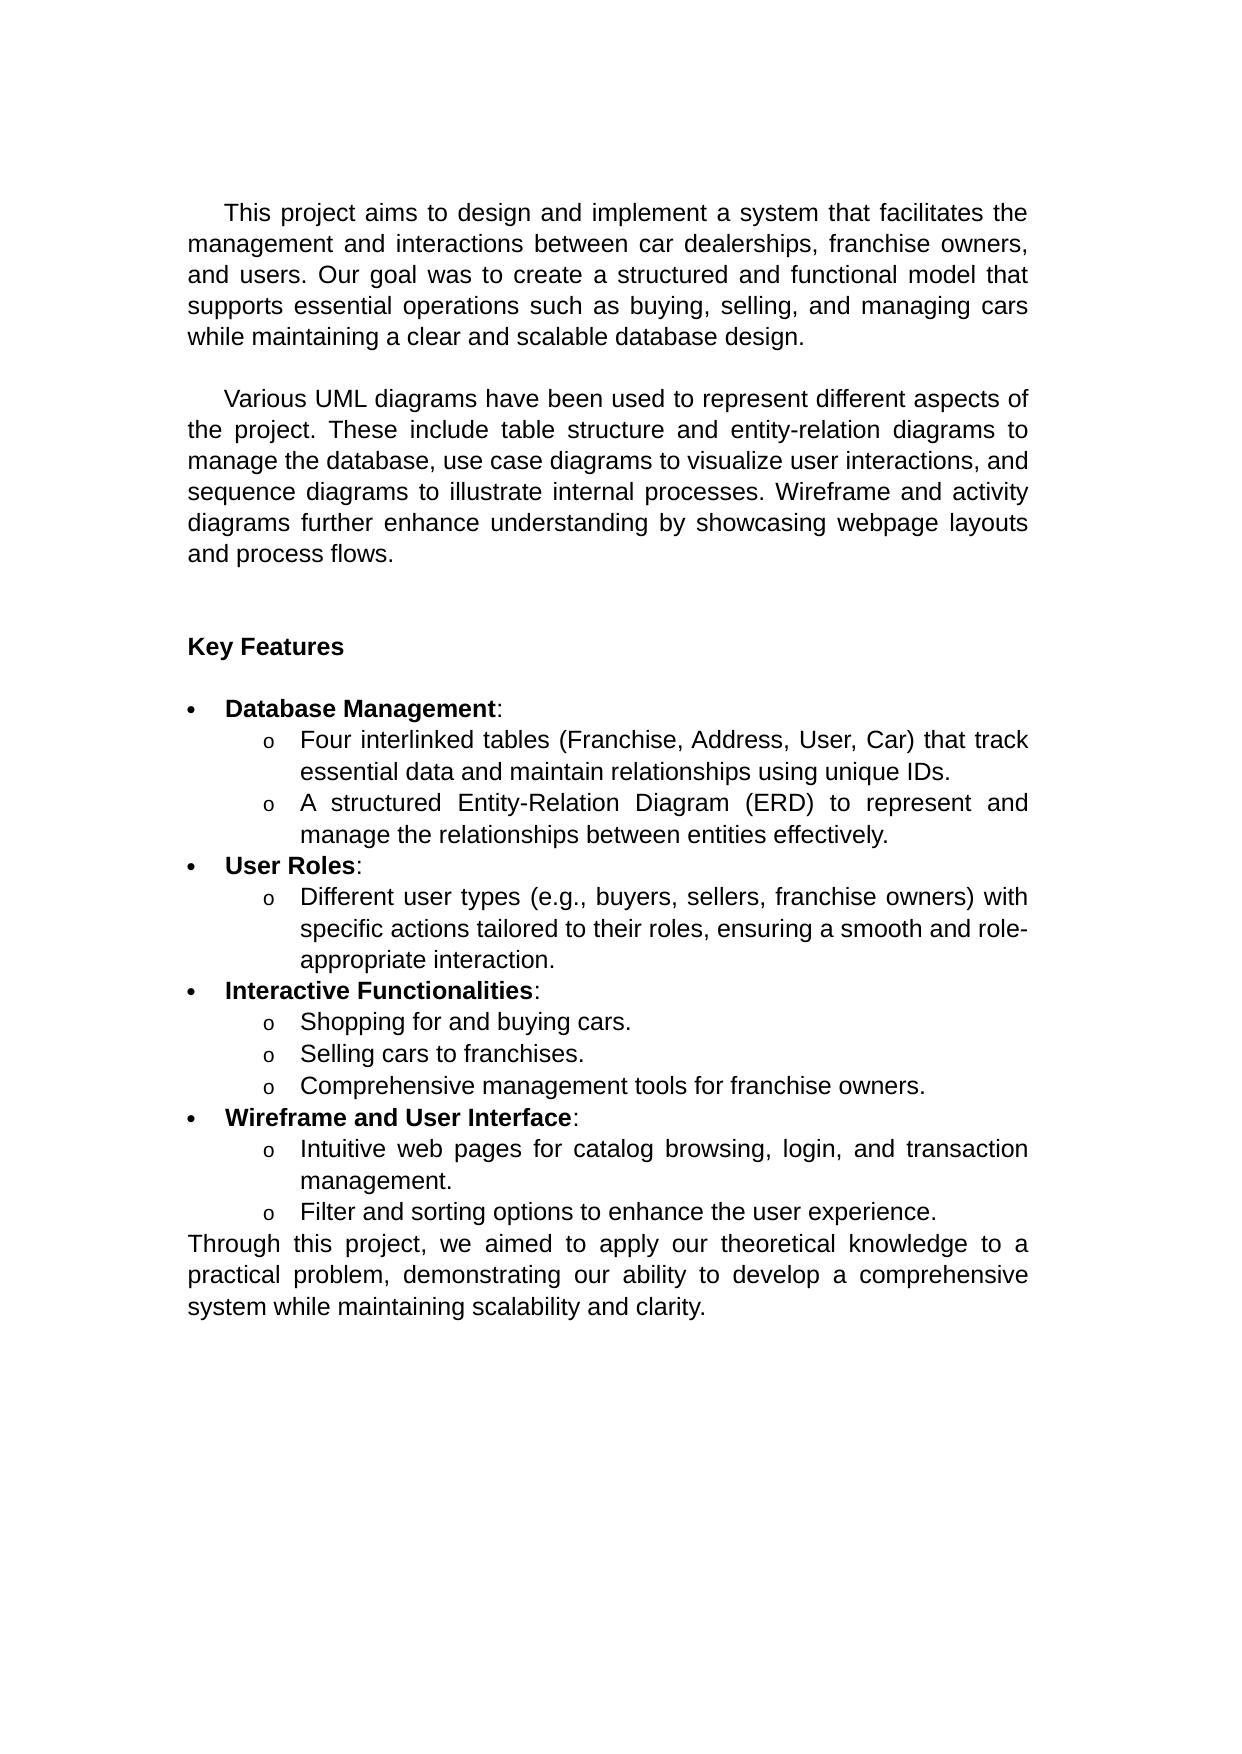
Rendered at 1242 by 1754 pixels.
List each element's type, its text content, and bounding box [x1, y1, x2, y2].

list Comprehensive management tools for franchise owners. [262, 1071, 1030, 1101]
list Selling cars to franchises. [262, 1039, 1030, 1069]
list Database Management: [187, 694, 1030, 723]
text Key Features [187, 632, 1030, 661]
text This project aims to design and implement a system that facilitates the management and interactions between car dealerships, franchise owners, and users. Our goal was to create a structured and functional model that supports essential operations such as buying, selling, and managing cars while maintaining a clear and scalable database design. [187, 197, 1030, 350]
list A structured Entity-Relation Diagram (ERD) to represent and manage the relationships between entities effectively. [262, 788, 1030, 849]
list Shopping for and buying cars. [262, 1007, 1030, 1037]
list Filter and sorting options to enhance the user experience. [262, 1197, 1030, 1227]
list Interactive Functionalities: [187, 976, 1030, 1005]
text Various UML diagrams have been used to represent different aspects of the project. These include table structure and entity-relation diagrams to manage the database, use case diagrams to visualize user interactions, and sequence diagrams to illustrate internal processes. Wireframe and activity diagrams further enhance understanding by showcasing webpage layouts and process flows. [187, 384, 1030, 568]
list Intuitive web pages for catalog browsing, login, and transaction management. [262, 1134, 1030, 1195]
list Four interlinked tables (Franchise, Address, User, Car) that track essential data and maintain relationships using unique IDs. [262, 725, 1030, 786]
list User Roles: [187, 851, 1030, 880]
list Different user types (e.g., buyers, sellers, franchise owners) with specific actions tailored to their roles, ensuring a smooth and role-appropriate interaction. [262, 882, 1030, 974]
text Through this project, we aimed to apply our theoretical knowledge to a practical problem, demonstrating our ability to develop a comprehensive system while maintaining scalability and clarity. [187, 1229, 1030, 1320]
list Wireframe and User Interface: [187, 1103, 1030, 1132]
